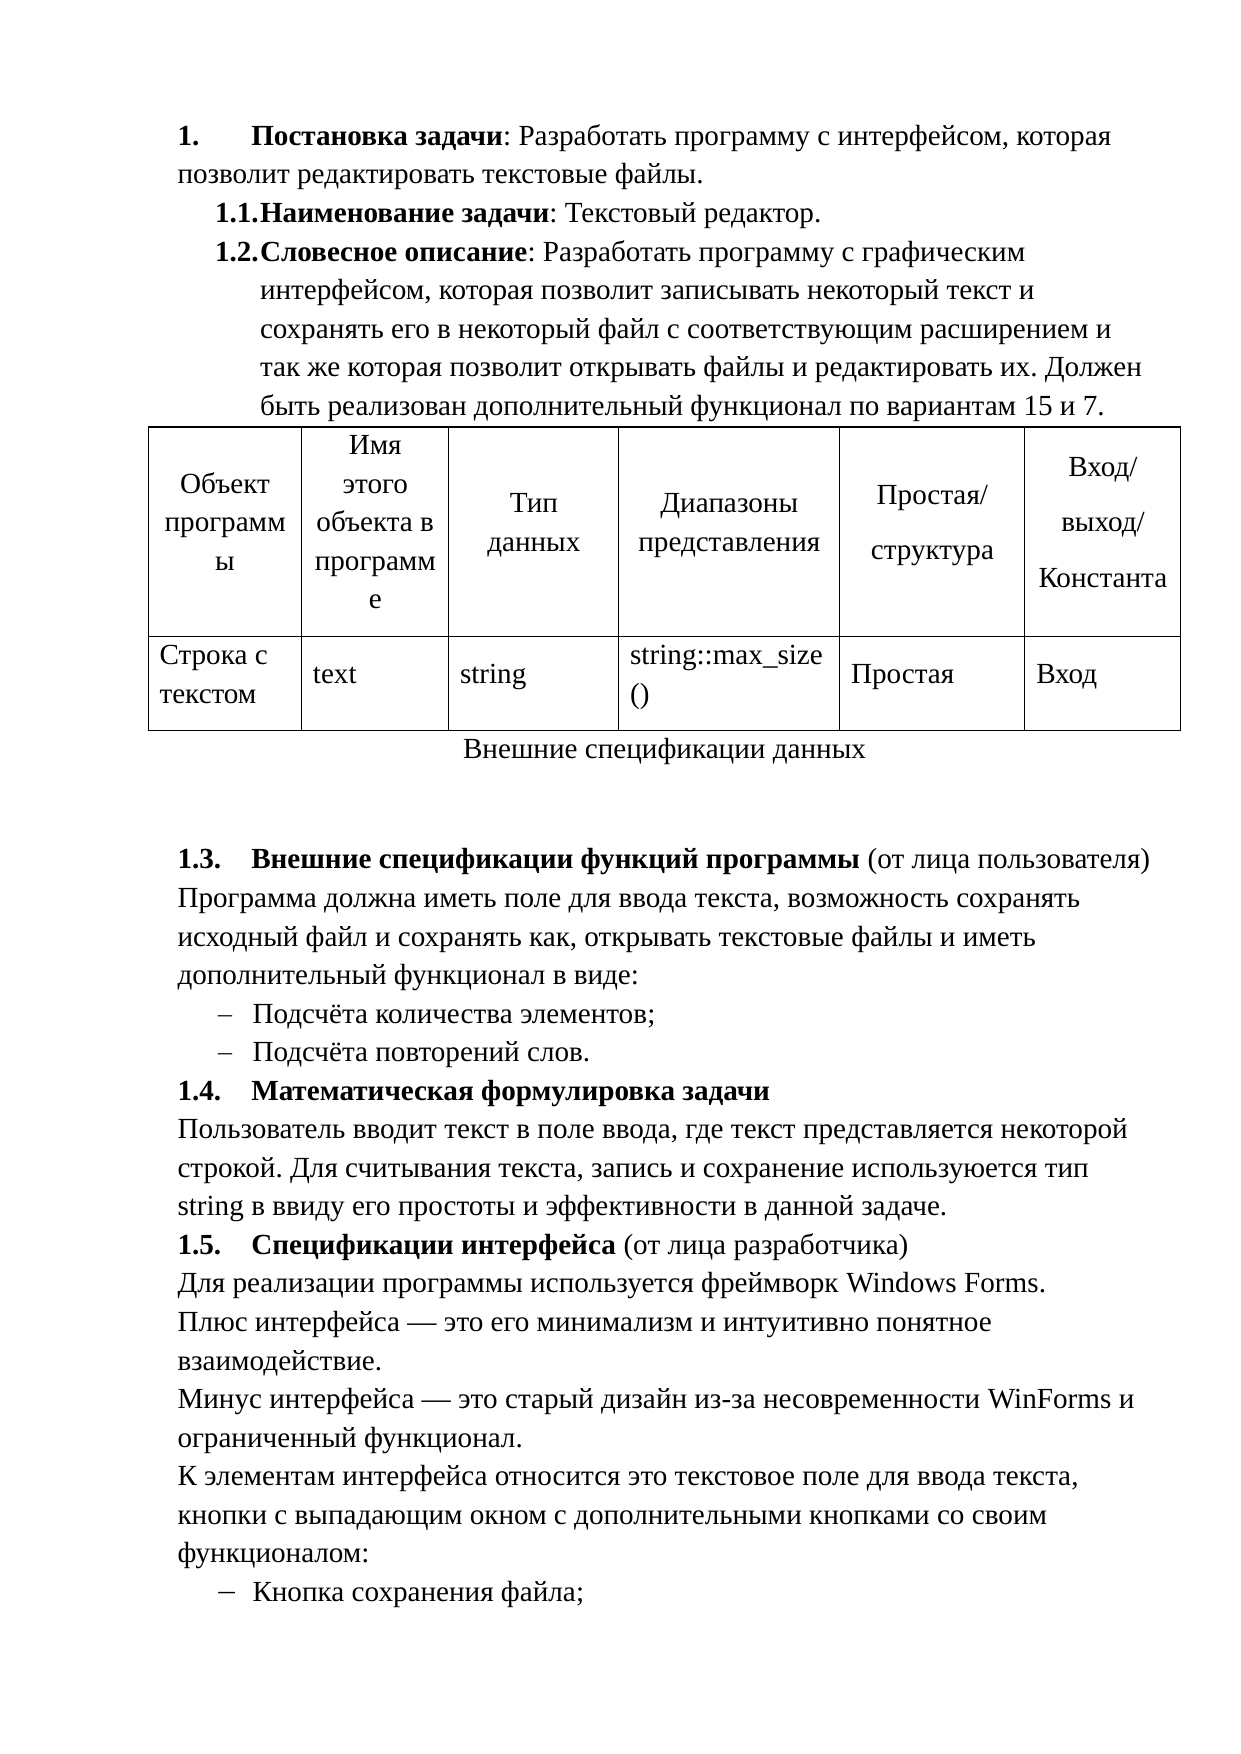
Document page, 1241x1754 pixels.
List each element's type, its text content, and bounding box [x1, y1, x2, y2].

list Для реализации программы используется фреймворк Windows Forms. [177, 1266, 1152, 1299]
table_header Диапазоны представления [619, 428, 839, 636]
table_cell text [302, 637, 448, 730]
table_cell Простая [840, 637, 1024, 730]
table_header Имя этого объекта в программе [302, 428, 448, 636]
table_cell string::max_size() [619, 637, 839, 730]
list Внешние спецификации функций программы (от лица пользователя) [177, 842, 1152, 875]
list К элементам интерфейса относится это текстовое поле для ввода текста, кнопки с выпадающим окном с дополнительными кнопками со своим функционалом: [177, 1458, 1152, 1569]
list Минус интерфейса — это старый дизайн из-за несовременности WinForms и ограниченный функционал. [177, 1381, 1152, 1453]
list Подсчёта количества элементов; [215, 996, 1152, 1029]
list Наименование задачи: Текстовый редактор. [215, 195, 1152, 229]
list Плюс интерфейса — это его минимализм и интуитивно понятное взаимодействие. [177, 1304, 1152, 1376]
table_header Простая/ структура [840, 428, 1024, 636]
list Подсчёта повторений слов. [215, 1034, 1152, 1068]
text Внешние спецификации данных [177, 731, 1152, 765]
list Кнопка сохранения файла; [215, 1574, 1152, 1608]
list Спецификации интерфейса (от лица разработчика) [177, 1227, 1152, 1261]
list Словесное описание: Разработать программу с графическим интерфейсом, которая позволит записывать некоторый текст и сохранять его в некоторый файл с соответствующим расширением и так же которая позволит открывать файлы и редактировать их. Должен быть реализован дополнительный функционал по вариантам 15 и 7. [215, 234, 1152, 421]
list Постановка задачи: Разработать программу с интерфейсом, которая позволит редактировать текстовые файлы. [177, 118, 1152, 190]
list Программа должна иметь поле для ввода текста, возможность сохранять исходный файл и сохранять как, открывать текстовые файлы и иметь дополнительный функционал в виде: [177, 880, 1152, 991]
table_header Тип данных [449, 428, 618, 636]
table_cell Строка с текстом [149, 637, 301, 730]
text Пользователь вводит текст в поле ввода, где текст представляется некоторой строкой. Для считывания текста, запись и сохранение используюется тип string в ввиду его простоты и эффективности в данной задаче. [177, 1111, 1152, 1222]
table_header Вход/ выход/ Константа [1025, 428, 1180, 636]
list Математическая формулировка задачи [177, 1073, 1152, 1106]
table_cell Вход [1025, 637, 1180, 730]
table_header Объект программы [149, 428, 301, 636]
table_cell string [449, 637, 618, 730]
